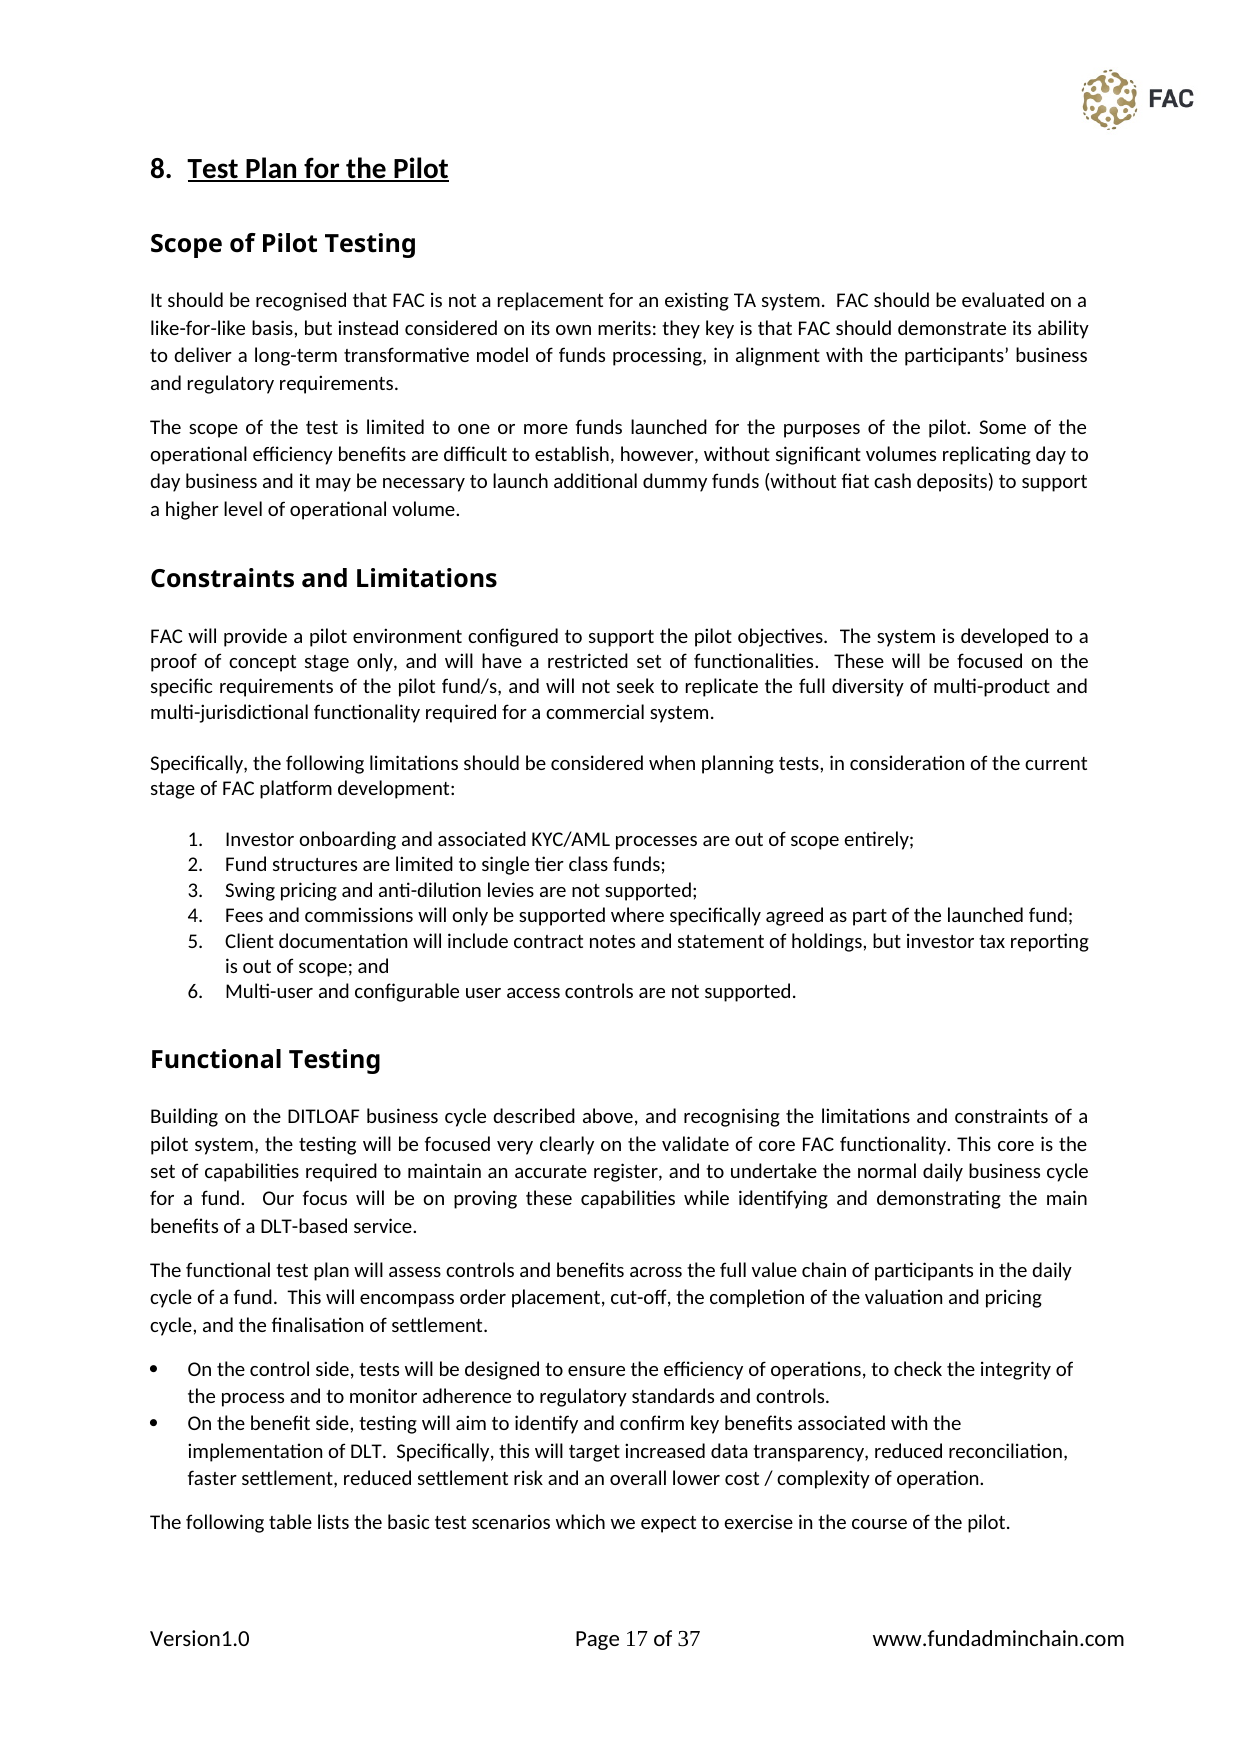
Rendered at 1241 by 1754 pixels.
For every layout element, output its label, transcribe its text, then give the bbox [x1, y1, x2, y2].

text The scope of the test is limited to one or more funds launched for the purposes of the pilot. Some of the operational efficiency benefits are difficult to establish, however, without significant volumes replicating day to day business and it may be necessary to launch additional dummy funds (without fiat cash deposits) to support a higher level of operational volume. [150, 414, 1090, 522]
list Fees and commissions will only be supported where specifically agreed as part of the launched fund; [187, 902, 1090, 928]
picture [1044, 6, 1232, 194]
text It should be recognised that FAC is not a replacement for an existing TA system. FAC should be evaluated on a like-for-like basis, but instead considered on its own merits: they key is that FAC should demonstrate its ability to deliver a long-term transformative model of funds processing, in alignment with the participants’ business and regulatory requirements. [150, 288, 1090, 395]
list On the benefit side, testing will aim to identify and confirm key benefits associated with the implementation of DLT. Specifically, this will target increased data transparency, reduced reconciliation, faster settlement, reduced settlement risk and an overall lower cost / complexity of operation. [150, 1411, 1090, 1491]
subtitle Constraints and Limitations [150, 561, 1090, 595]
text The functional test plan will assess controls and benefits across the full value chain of participants in the daily cycle of a fund. This will encompass order placement, cut-off, the completion of the valuation and pricing cycle, and the finalisation of settlement. [150, 1257, 1090, 1337]
list Investor onboarding and associated KYC/AML processes are out of scope entirely; [187, 826, 1090, 852]
text Building on the DITLOAF business cycle described above, and recognising the limitations and constraints of a pilot system, the testing will be focused very clearly on the validate of core FAC functionality. This core is the set of capabilities required to maintain an accurate register, and to undertake the normal daily business cycle for a fund. Our focus will be on proving these capabilities while identifying and demonstrating the main benefits of a DLT-based service. [150, 1103, 1090, 1238]
subtitle Scope of Pilot Testing [150, 226, 1090, 260]
list Fund structures are limited to single tier class funds; [187, 852, 1090, 877]
list Client documentation will include contract notes and statement of holdings, but investor tax reporting is out of scope; and [187, 928, 1090, 979]
list Swing pricing and anti-dilution levies are not supported; [187, 877, 1090, 902]
list On the control side, tests will be designed to ensure the efficiency of operations, to check the integrity of the process and to monitor adherence to regulatory standards and controls. [150, 1356, 1090, 1409]
subtitle Functional Testing [150, 1042, 1090, 1076]
text Specifically, the following limitations should be considered when planning tests, in consideration of the current stage of FAC platform development: [150, 750, 1090, 801]
list Multi-user and configurable user access controls are not supported. [187, 979, 1090, 1004]
text FAC will provide a pilot environment configured to support the pilot objectives. The system is developed to a proof of concept stage only, and will have a restricted set of functionalities. These will be focused on the specific requirements of the pilot fund/s, and will not seek to replicate the full diversity of multi-product and multi-jurisdictional functionality required for a commercial system. [150, 623, 1090, 724]
text The following table lists the basic test scenarios which we expect to exercise in the course of the pilot. [150, 1509, 1090, 1535]
subtitle Test Plan for the Pilot [150, 150, 1090, 186]
